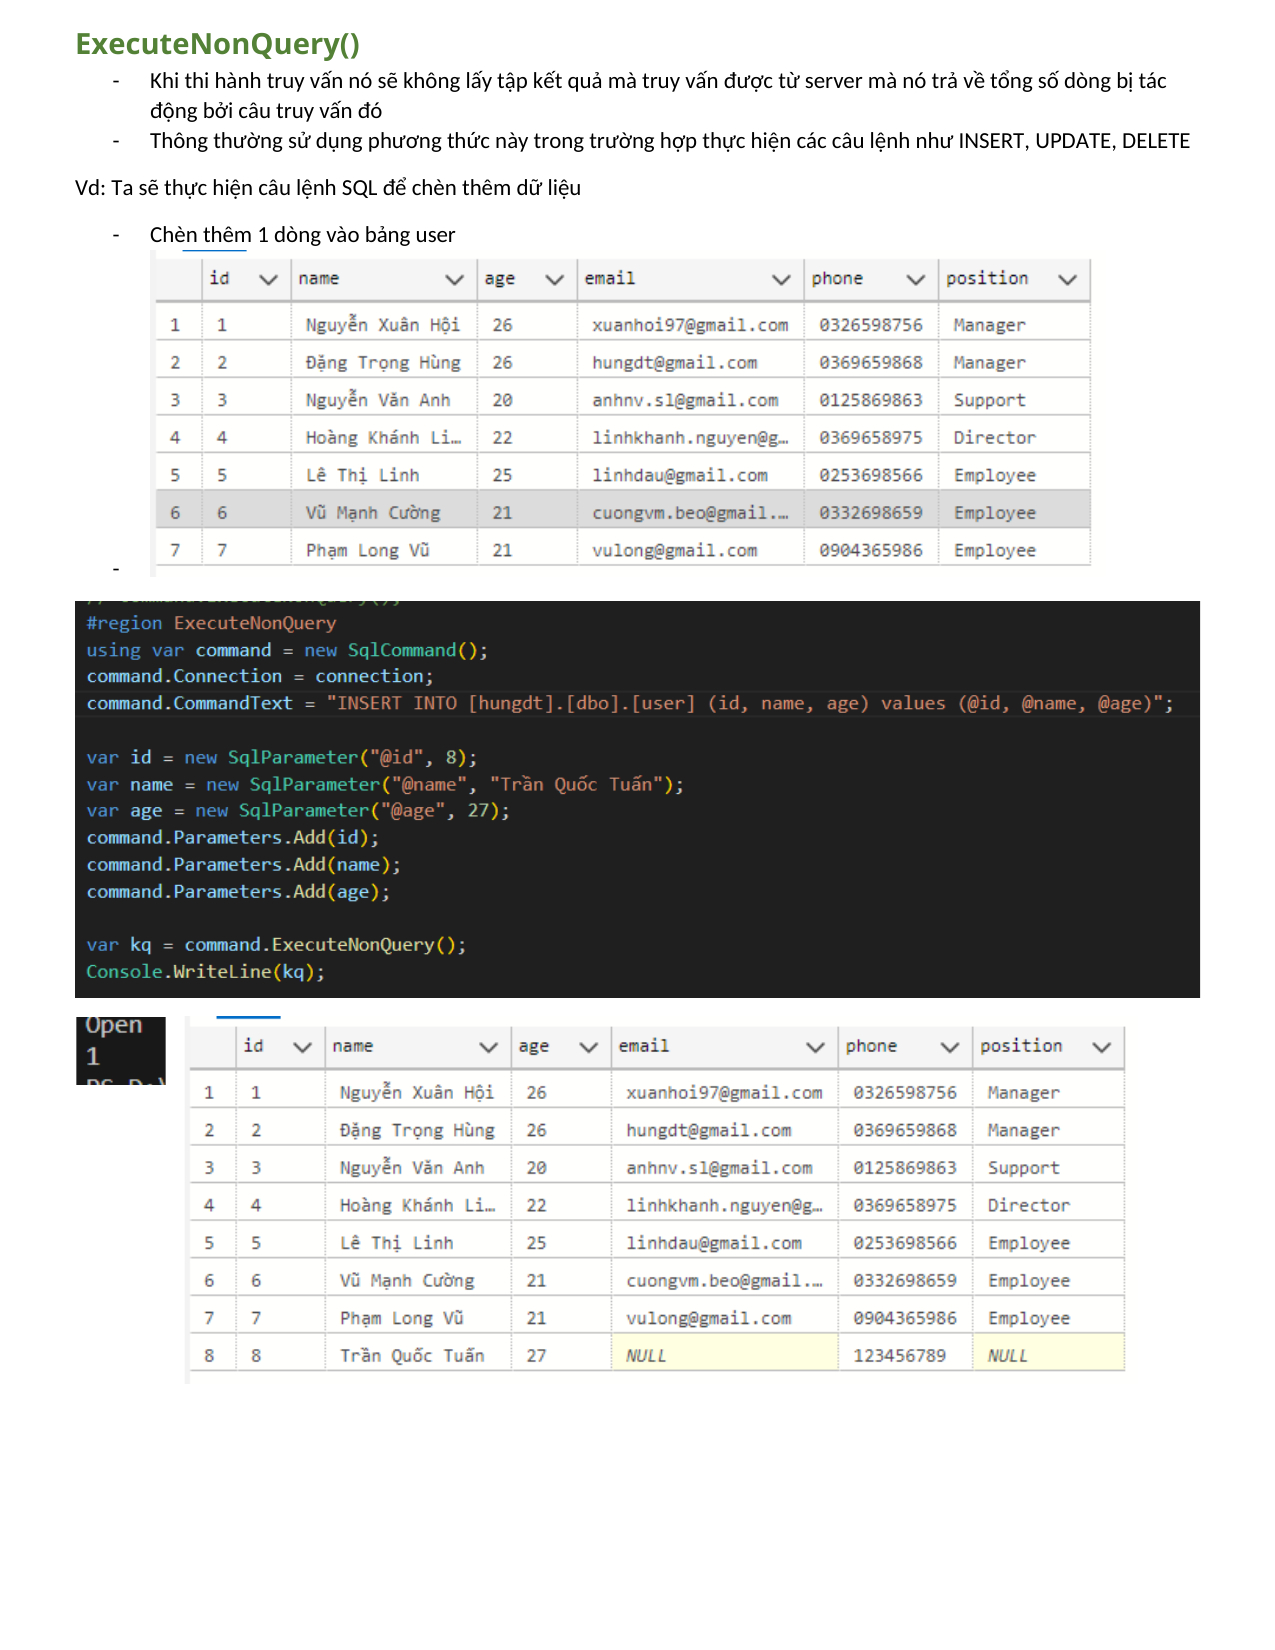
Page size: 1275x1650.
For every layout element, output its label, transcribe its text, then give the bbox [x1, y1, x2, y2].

list Chèn thêm 1 dòng vào bảng user [112, 220, 1200, 248]
subtitle ExecuteNonQuery() [75, 23, 1200, 63]
list Thông thường sử dụng phương thức này trong trường hợp thực hiện các câu lệnh như INSERT, UPDATE, DELETE [112, 126, 1200, 154]
picture [75, 601, 1200, 998]
picture [184, 1016, 1138, 1384]
list Khi thi hành truy vấn nó sẽ không lấy tập kết quả mà truy vấn được từ server mà nó trả về tổng số dòng bị tác động bởi câu truy vấn đó [112, 66, 1200, 124]
picture [150, 250, 1107, 577]
picture [75, 1017, 166, 1084]
text Vd: Ta sẽ thực hiện câu lệnh SQL để chèn thêm dữ liệu [75, 173, 1200, 201]
